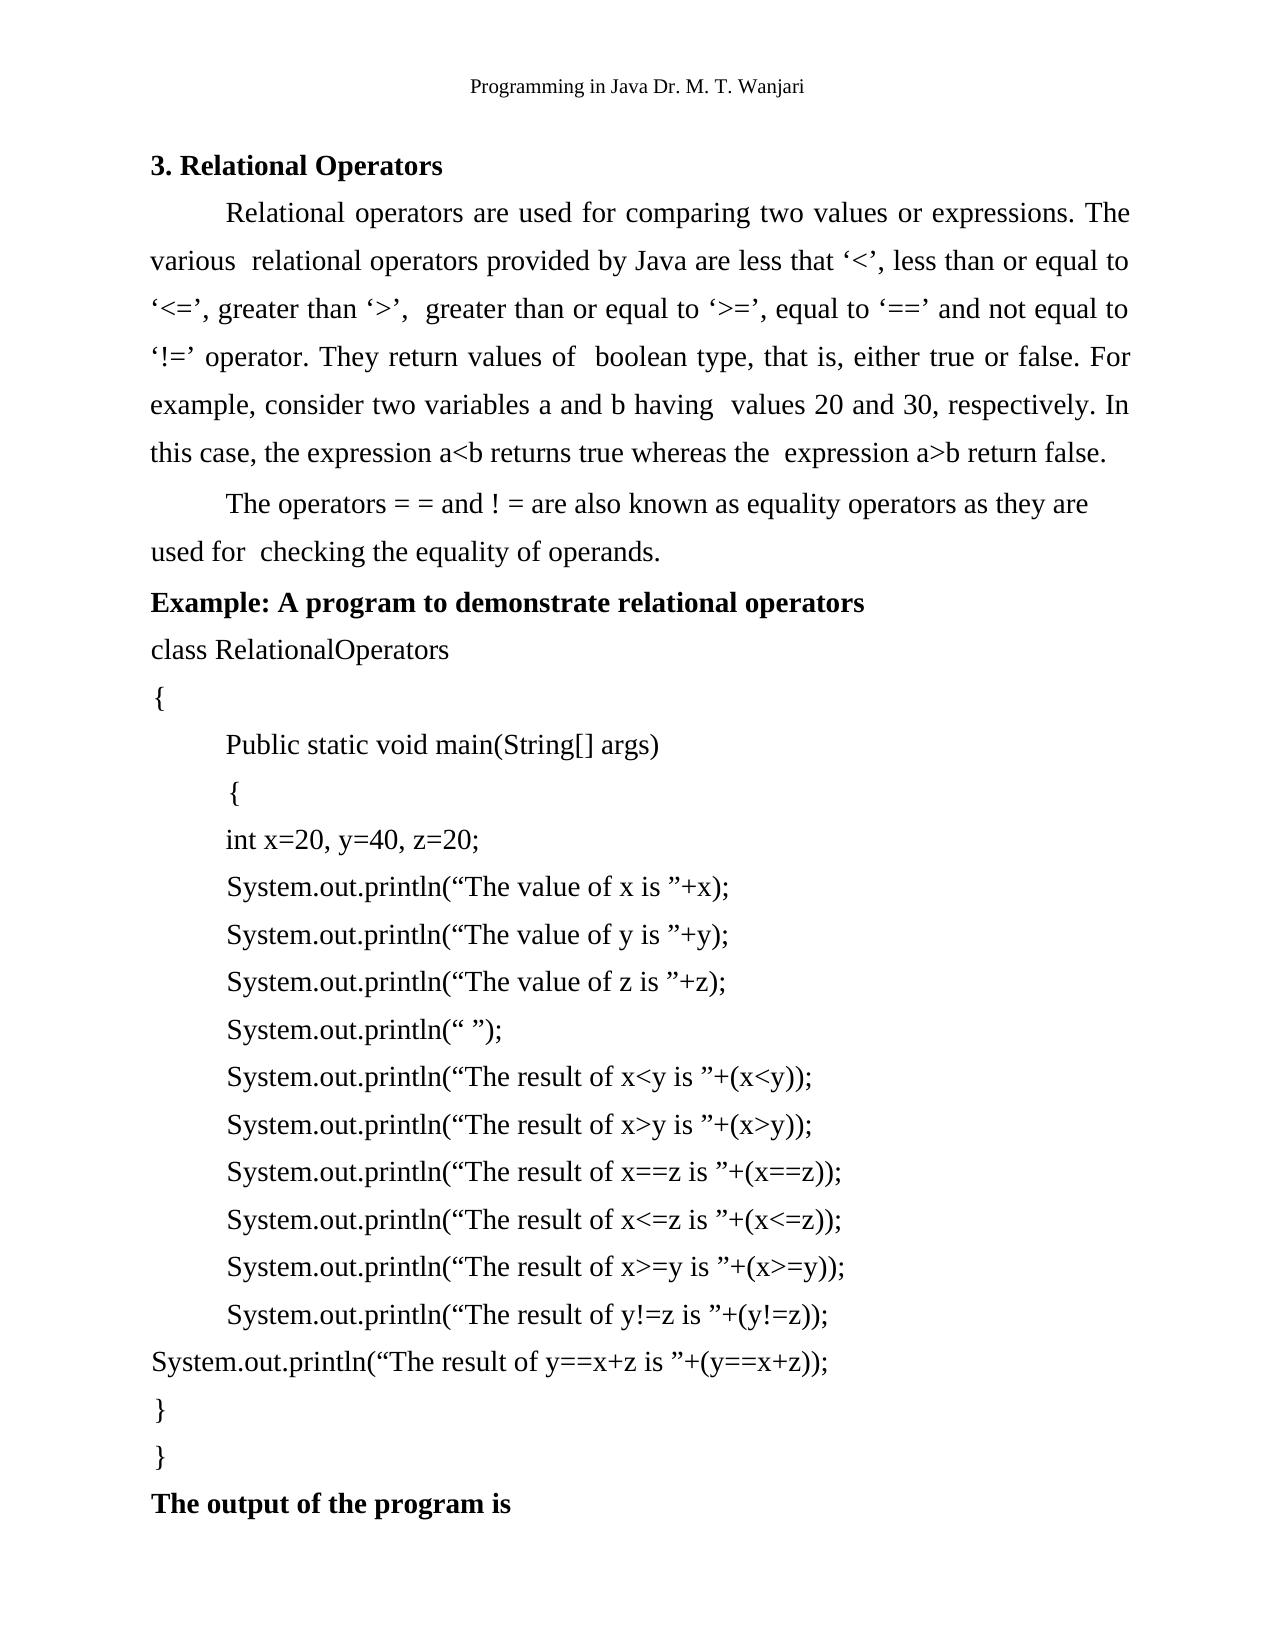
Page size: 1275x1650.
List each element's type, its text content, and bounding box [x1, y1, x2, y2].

text The output of the program is [151, 1487, 1136, 1520]
text System.out.println(“The value of x is ”+x); [226, 869, 1136, 903]
text System.out.println(“The result of y!=z is ”+(y!=z)); [226, 1297, 1136, 1330]
text The operators = = and ! = are also known as equality operators as they are used for checking the equality of operands. [151, 486, 1131, 567]
text Relational operators are used for comparing two values or expressions. The various relational operators provided by Java are less that ‘<’, less than or equal to ‘<=’, greater than ‘>’, greater than or equal to ‘>=’, equal to ‘==’ and not equal to ‘!=’ operator. They return values of boolean type, that is, either true or false. For example, consider two variables a and b having values 20 and 30, respectively. In this case, the expression a<b returns true whereas the expression a>b return false. [150, 195, 1131, 468]
text System.out.println(“ ”); [226, 1012, 1136, 1046]
text System.out.println(“The result of x==z is ”+(x==z)); [226, 1154, 1136, 1188]
text System.out.println(“The result of x<y is ”+(x<y)); [226, 1059, 1136, 1093]
text { [152, 680, 1136, 713]
text int x=20, y=40, z=20; [225, 822, 1136, 856]
text System.out.println(“The value of y is ”+y); [226, 917, 1136, 951]
text { [227, 775, 1136, 808]
text System.out.println(“The value of z is ”+z); [226, 964, 1136, 998]
text Programming in Java Dr. M. T. Wanjari [138, 74, 1136, 98]
text class RelationalOperators [151, 632, 1136, 666]
text System.out.println(“The result of x>=y is ”+(x>=y)); [226, 1249, 1136, 1283]
text System.out.println(“The result of y==x+z is ”+(y==x+z)); [151, 1344, 1136, 1378]
text } [153, 1439, 1136, 1473]
text System.out.println(“The result of x>y is ”+(x>y)); [226, 1107, 1136, 1141]
text 3. Relational Operators [150, 148, 1136, 182]
text System.out.println(“The result of x<=z is ”+(x<=z)); [226, 1202, 1136, 1235]
text Example: A program to demonstrate relational operators [150, 585, 1136, 618]
text } [153, 1392, 1136, 1425]
text Public static void main(String[] args) [225, 727, 1136, 761]
